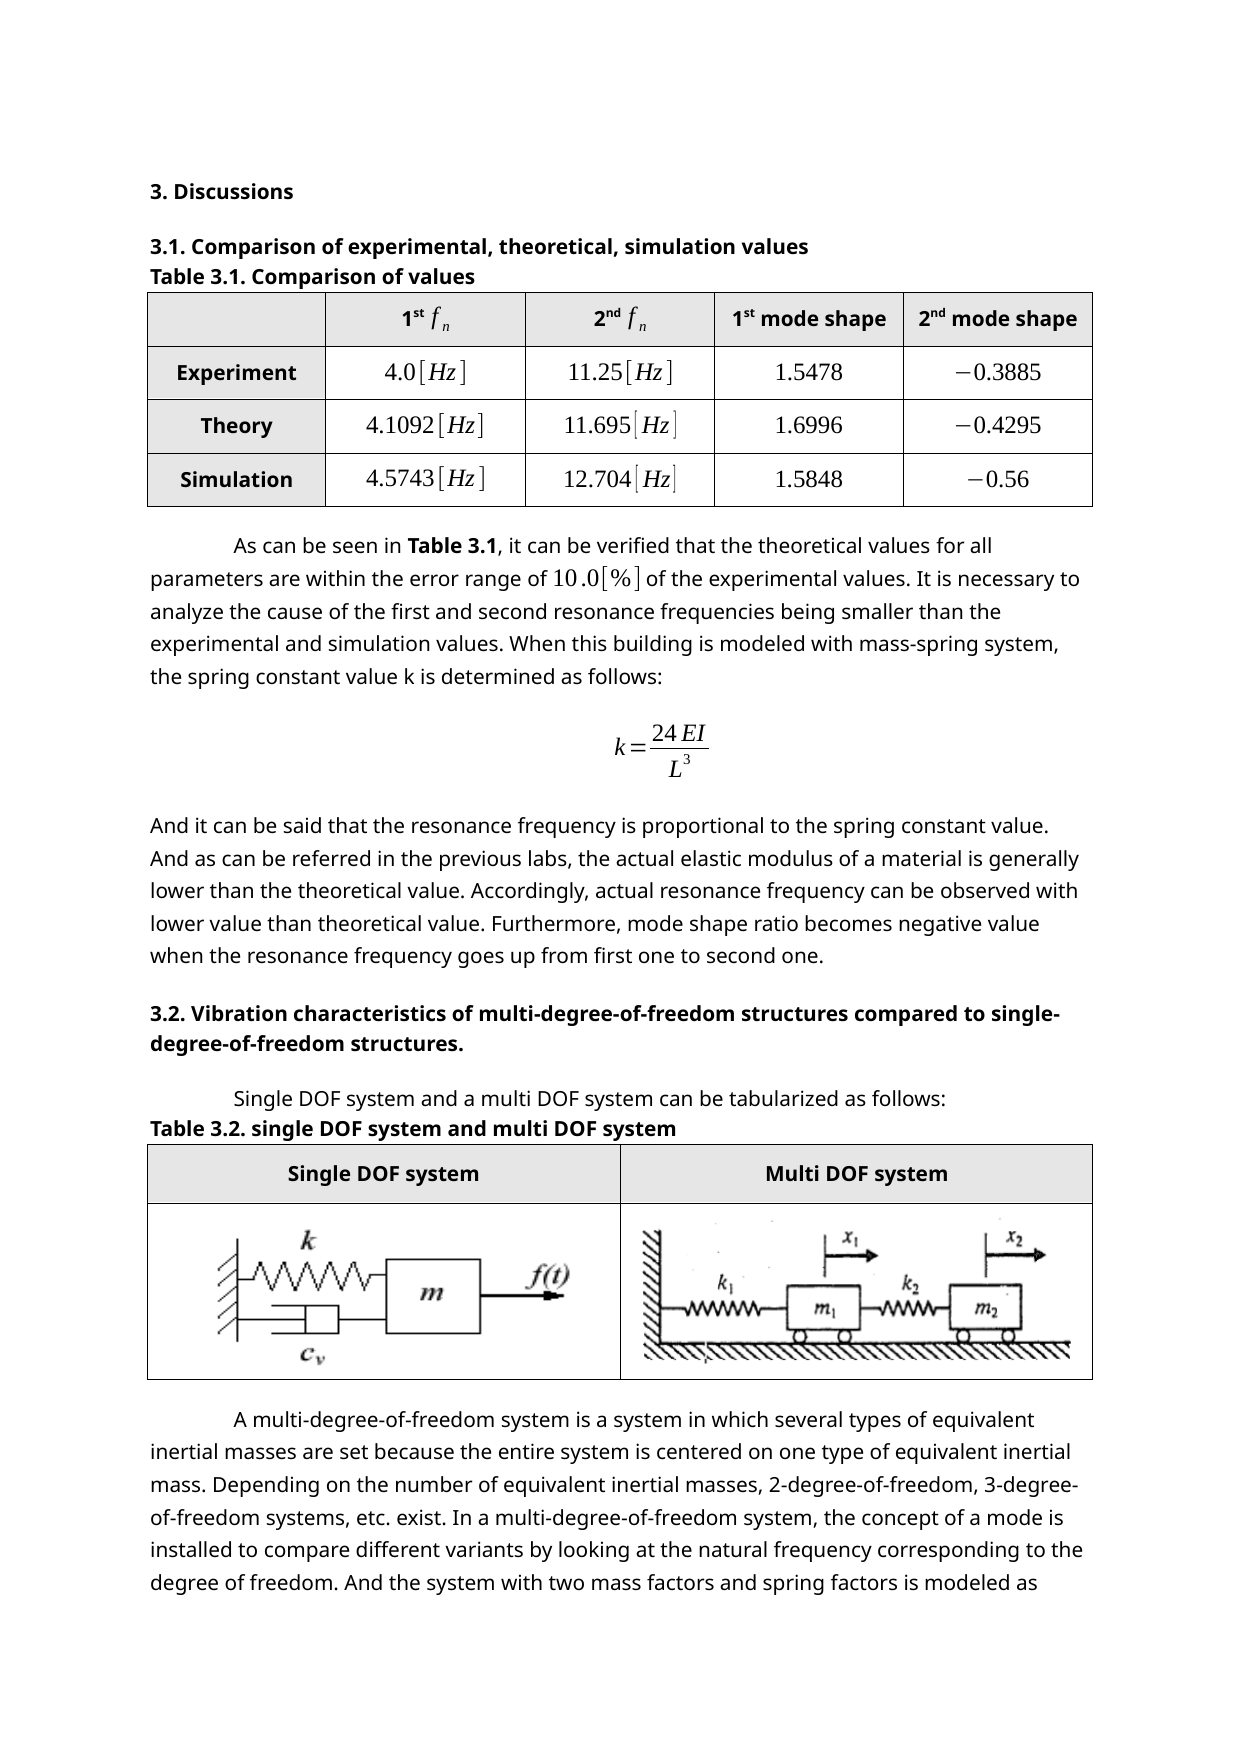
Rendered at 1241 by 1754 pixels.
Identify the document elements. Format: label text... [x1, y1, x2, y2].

table_cell [526, 400, 714, 453]
table_cell [715, 400, 903, 453]
text 3. Discussions [150, 177, 1090, 206]
table_cell Simulation [148, 454, 325, 506]
table_cell [326, 400, 525, 453]
table_cell [326, 347, 525, 398]
text 3.1. Comparison of experimental, theoretical, simulation values [150, 232, 1090, 260]
table_header Multi DOF system [621, 1145, 1092, 1202]
table_header 1st mode shape [715, 293, 903, 346]
table_cell [148, 1204, 620, 1379]
table_cell [526, 347, 714, 398]
picture [189, 1208, 579, 1373]
table_header 1st [326, 293, 525, 346]
text Table 3.1. Comparison of values [150, 262, 1090, 290]
picture [637, 1214, 1076, 1367]
table_cell [715, 454, 903, 506]
table_cell [904, 400, 1092, 453]
table_cell [904, 347, 1092, 398]
text And it can be said that the resonance frequency is proportional to the spring constant value. And as can be referred in the previous labs, the actual elastic modulus of a material is generally lower than the theoretical value. Accordingly, actual resonance frequency can be observed with lower value than theoretical value. Furthermore, mode shape ratio becomes negative value when the resonance frequency goes up from first one to second one. [150, 811, 1090, 970]
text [150, 1405, 1090, 1596]
table_cell [904, 454, 1092, 506]
table_cell [526, 454, 714, 506]
table_cell [621, 1204, 1092, 1379]
text Single DOF system and a multi DOF system can be tabularized as follows: [150, 1084, 1090, 1112]
table_header 2nd mode shape [904, 293, 1092, 346]
table_header Single DOF system [148, 1145, 620, 1202]
table_cell Theory [148, 400, 325, 453]
table_header 2nd [526, 293, 714, 346]
table_cell Experiment [148, 347, 325, 398]
table_header [148, 293, 325, 346]
text As can be seen in Table 3.1, it can be verified that the theoretical values ​​for all parameters are within the error range of of the experimental values. It is necessary to analyze the cause of the first and second resonance frequencies being smaller than the experimental and simulation values. When this building is modeled with mass-spring system, the spring constant value k is determined as follows: [150, 532, 1090, 690]
text 3.2. Vibration characteristics of multi-degree-of-freedom structures compared to single-degree-of-freedom structures. [150, 999, 1090, 1057]
table_cell [326, 454, 525, 506]
table_cell [715, 347, 903, 398]
text Table 3.2. single DOF system and multi DOF system [150, 1114, 1090, 1142]
